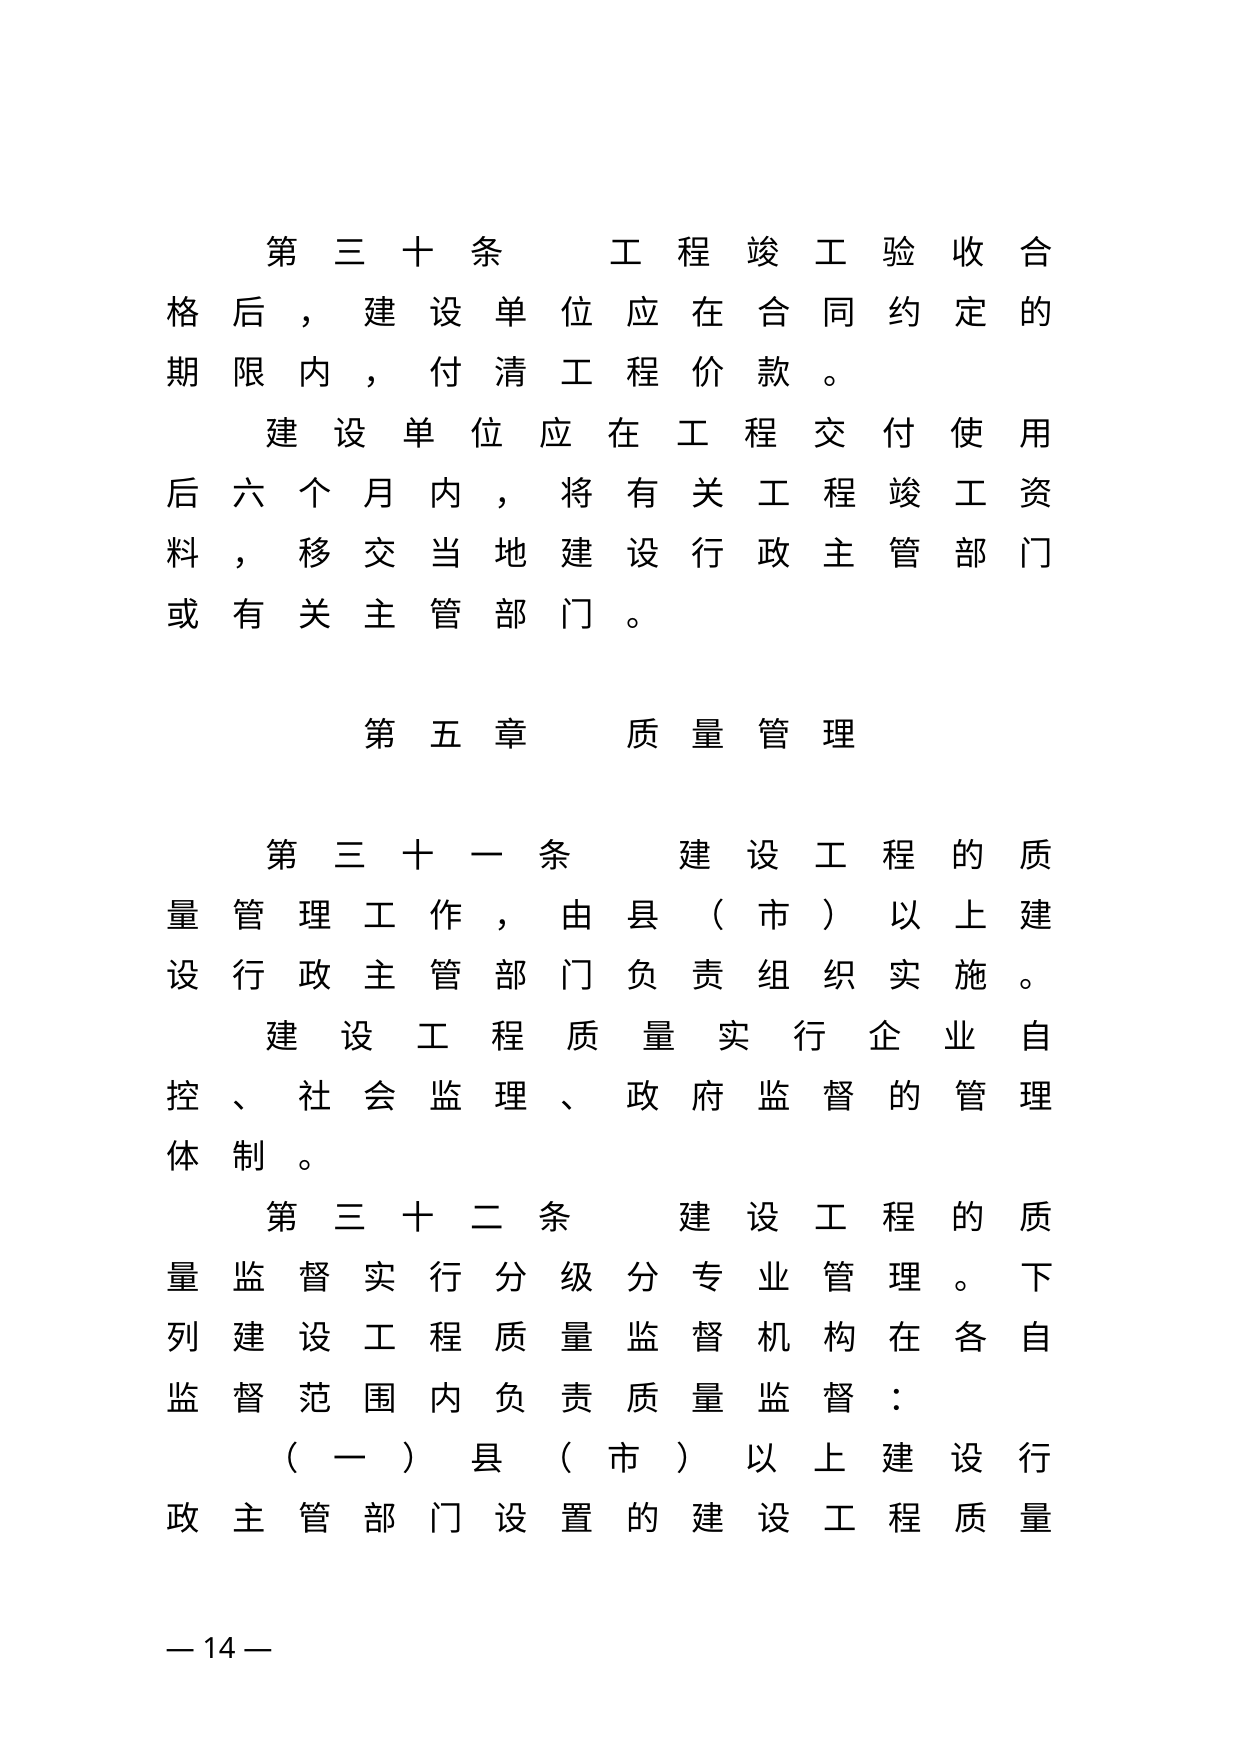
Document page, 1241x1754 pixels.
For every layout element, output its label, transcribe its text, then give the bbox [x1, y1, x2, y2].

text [167, 1426, 1085, 1546]
text 第三十二条 建设工程的质量监督实行分级分专业管理。下列建设工程质量监督机构在各自监督范围内负责质量监督： [167, 1184, 1085, 1426]
text 第五章 质量管理 [167, 702, 1085, 762]
text 第三十一条 建设工程的质量管理工作，由县（市）以上建设行政主管部门负责组织实施。 [167, 823, 1085, 1003]
text 建设工程质量实行企业自控、社会监理、政府监督的管理体制。 [167, 1003, 1085, 1184]
text 第三十条 工程竣工验收合格后，建设单位应在合同约定的期限内，付清工程价款。 [167, 219, 1085, 400]
text 建设单位应在工程交付使用后六个月内，将有关工程竣工资料，移交当地建设行政主管部门或有关主管部门。 [167, 400, 1085, 642]
